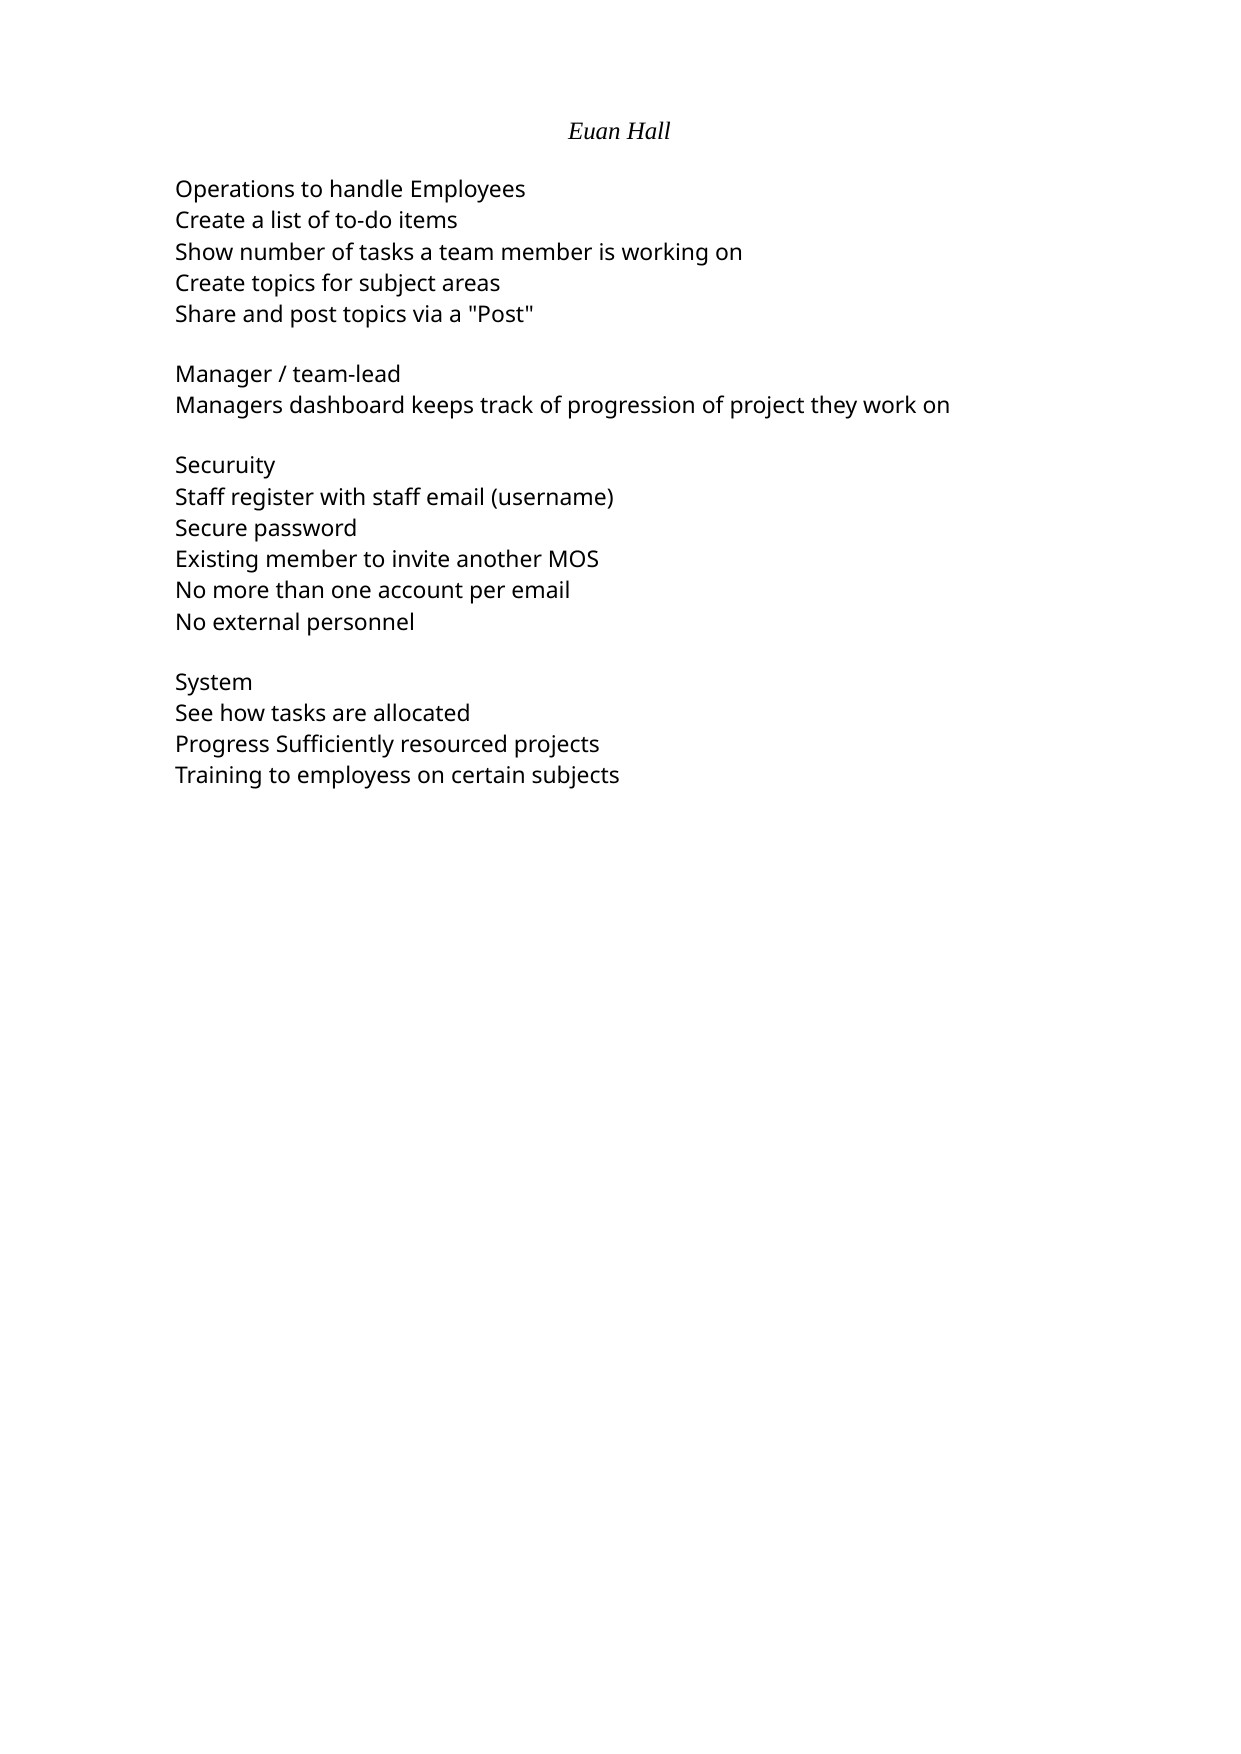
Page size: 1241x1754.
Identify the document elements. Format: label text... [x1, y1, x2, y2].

text Show number of tasks a team member is working on [175, 236, 1065, 267]
text Operations to handle Employees [175, 173, 1065, 204]
text System [175, 666, 1065, 697]
text Progress Sufficiently resourced projects [175, 728, 1065, 759]
text Share and post topics via a "Post" [175, 298, 1065, 329]
text Manager / team-lead [175, 358, 1065, 389]
text Training to employess on certain subjects [175, 759, 1065, 791]
text Securuity [175, 449, 1065, 481]
text Existing member to invite another MOS [175, 543, 1065, 574]
text No external personnel [175, 606, 1065, 637]
text Managers dashboard keeps track of progression of project they work on [175, 389, 1065, 421]
text Create topics for subject areas [175, 267, 1065, 298]
text Staff register with staff email (username) [175, 481, 1065, 512]
text Secure password [175, 512, 1065, 543]
text No more than one account per email [175, 574, 1065, 606]
text See how tasks are allocated [175, 697, 1065, 728]
text Create a list of to-do items [175, 204, 1065, 236]
text Euan Hall [214, 116, 1024, 145]
